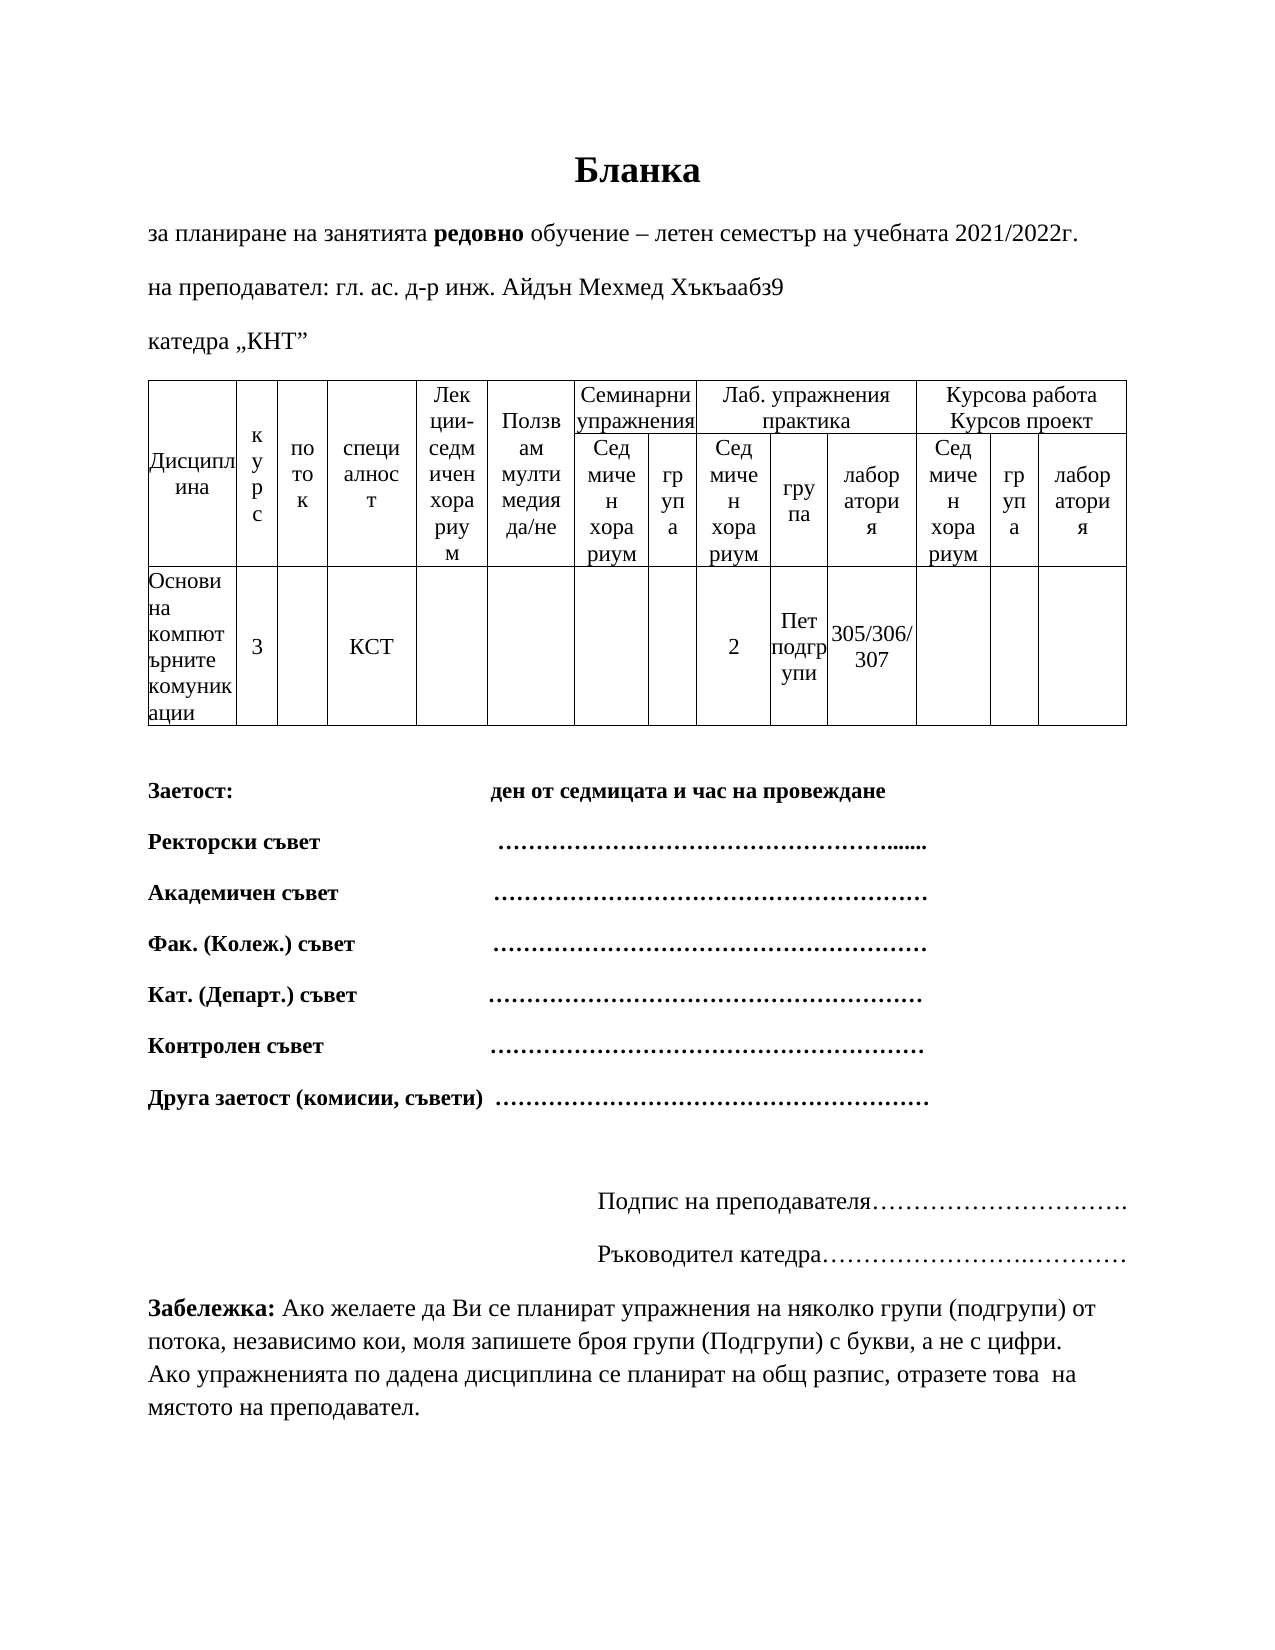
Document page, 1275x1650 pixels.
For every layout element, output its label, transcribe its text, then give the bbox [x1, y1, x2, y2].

text Ръководител катедра…………………….………… [148, 1239, 1127, 1268]
text Бланка [148, 148, 1127, 191]
text Подпис на преподавателя…………………………. [148, 1186, 1127, 1214]
text Кат. (Департ.) съвет ………………………………………………… [148, 982, 1127, 1008]
table_cell Седмичен хорариум [697, 434, 770, 566]
table_cell група [991, 434, 1038, 566]
table_cell лаборатория [1039, 434, 1126, 566]
table_header поток [278, 381, 327, 566]
table_header Дисциплина [149, 381, 236, 566]
table_cell [488, 567, 574, 725]
text катедра „КНТ” [148, 326, 1127, 354]
text Академичен съвет ………………………………………………… [148, 879, 1127, 906]
table_header специалност [328, 381, 416, 566]
text за планиране на занятията редовно обучение – летен семестър на учебната 2021/2022г. [148, 218, 1127, 247]
text Фак. (Колеж.) съвет ………………………………………………… [148, 931, 1127, 957]
table_cell лаборатория [828, 434, 916, 566]
text Забележка: Ако желаете да Ви се планират упражнения на няколко групи (подгрупи) от потока, независимо кои, моля запишете броя групи (Подгрупи) с букви, а не с цифри. [148, 1293, 1127, 1355]
table_cell Пет подгрупи [771, 567, 827, 725]
table_cell [991, 567, 1038, 725]
table_cell група [771, 434, 827, 566]
table_header Курсова работа Курсов проект [917, 381, 1126, 433]
table_cell 2 [697, 567, 770, 725]
table_cell [649, 567, 696, 725]
table_cell 305/306/307 [828, 567, 916, 725]
table_cell [917, 567, 990, 725]
table_header Лаб. упражнения практика [697, 381, 916, 433]
table_header Семинарни упражнения [575, 381, 696, 433]
table_cell КСТ [328, 567, 416, 725]
table_cell Основи на компютърните комуникации [149, 567, 236, 725]
table_header Лекции- седмичен хорариум [417, 381, 487, 566]
table_cell [417, 567, 487, 725]
table_cell Седмичен хорариум [917, 434, 990, 566]
table_cell Седмичен хорариум [575, 434, 648, 566]
text Заетост: ден от седмицата и час на провеждане [148, 777, 1127, 804]
text Ректорски съвет ……………………………………………....... [148, 828, 1127, 855]
table_cell [278, 567, 327, 725]
text Друга заетост (комисии, съвети) ………………………………………………… [148, 1084, 1127, 1110]
table_cell [1039, 567, 1126, 725]
table_cell група [649, 434, 696, 566]
text Контролен съвет ………………………………………………… [148, 1033, 1127, 1059]
table_cell [575, 567, 648, 725]
text на преподавател: гл. ас. д-р инж. Айдън Мехмед Хъкъaaбз9 [148, 272, 1127, 301]
table_cell 3 [237, 567, 277, 725]
text Ако упражненията по дадена дисциплина се планират на общ разпис, отразете това на мястото на преподавател. [148, 1359, 1127, 1421]
table_header курс [237, 381, 277, 566]
table_header Ползвам мултимедия да/не [488, 381, 574, 566]
